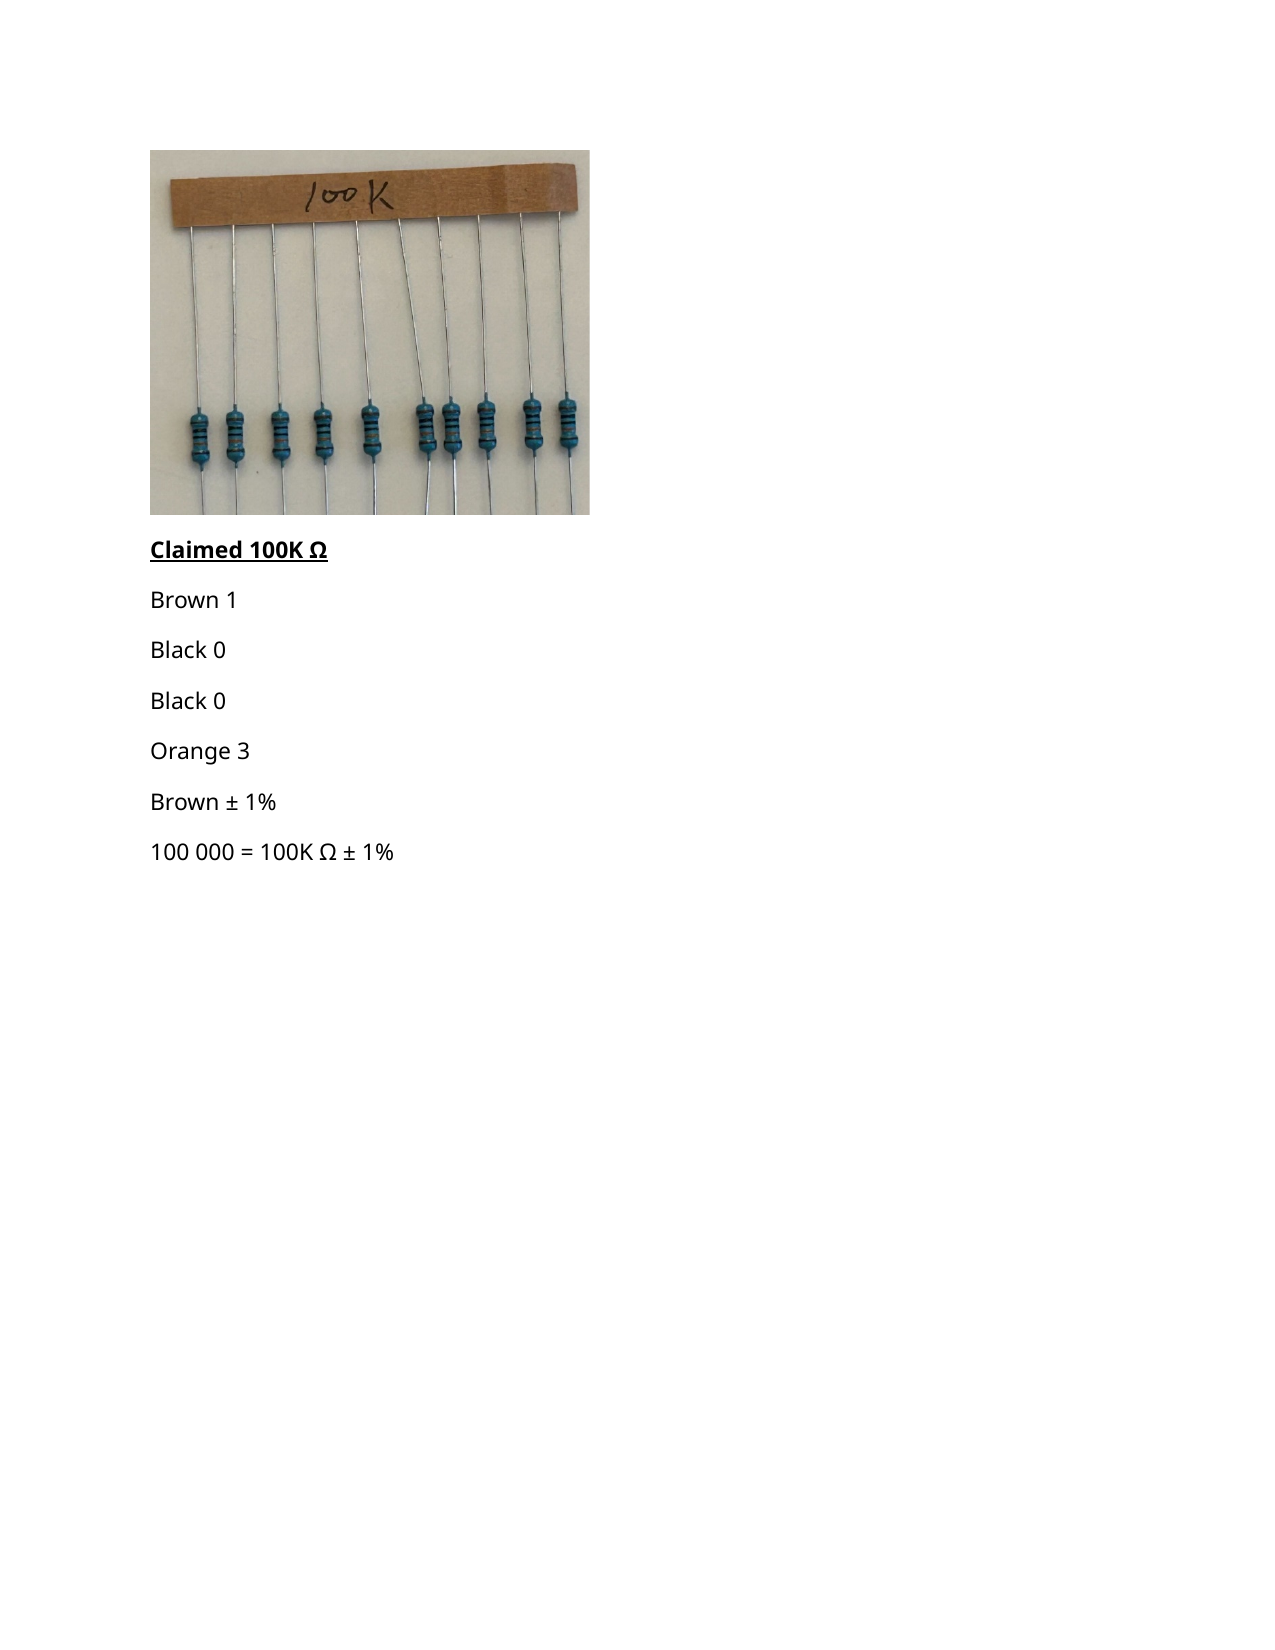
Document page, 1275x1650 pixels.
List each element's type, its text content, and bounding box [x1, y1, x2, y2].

text Orange 3 [150, 735, 1125, 766]
picture [150, 150, 590, 515]
text Brown ± 1% [150, 786, 1125, 817]
text Brown 1 [150, 584, 1125, 615]
text 100 000 = 100K Ω ± 1% [150, 836, 1125, 867]
text Black 0 [150, 634, 1125, 666]
text Claimed 100K Ω [150, 533, 1125, 565]
text Black 0 [150, 685, 1125, 716]
